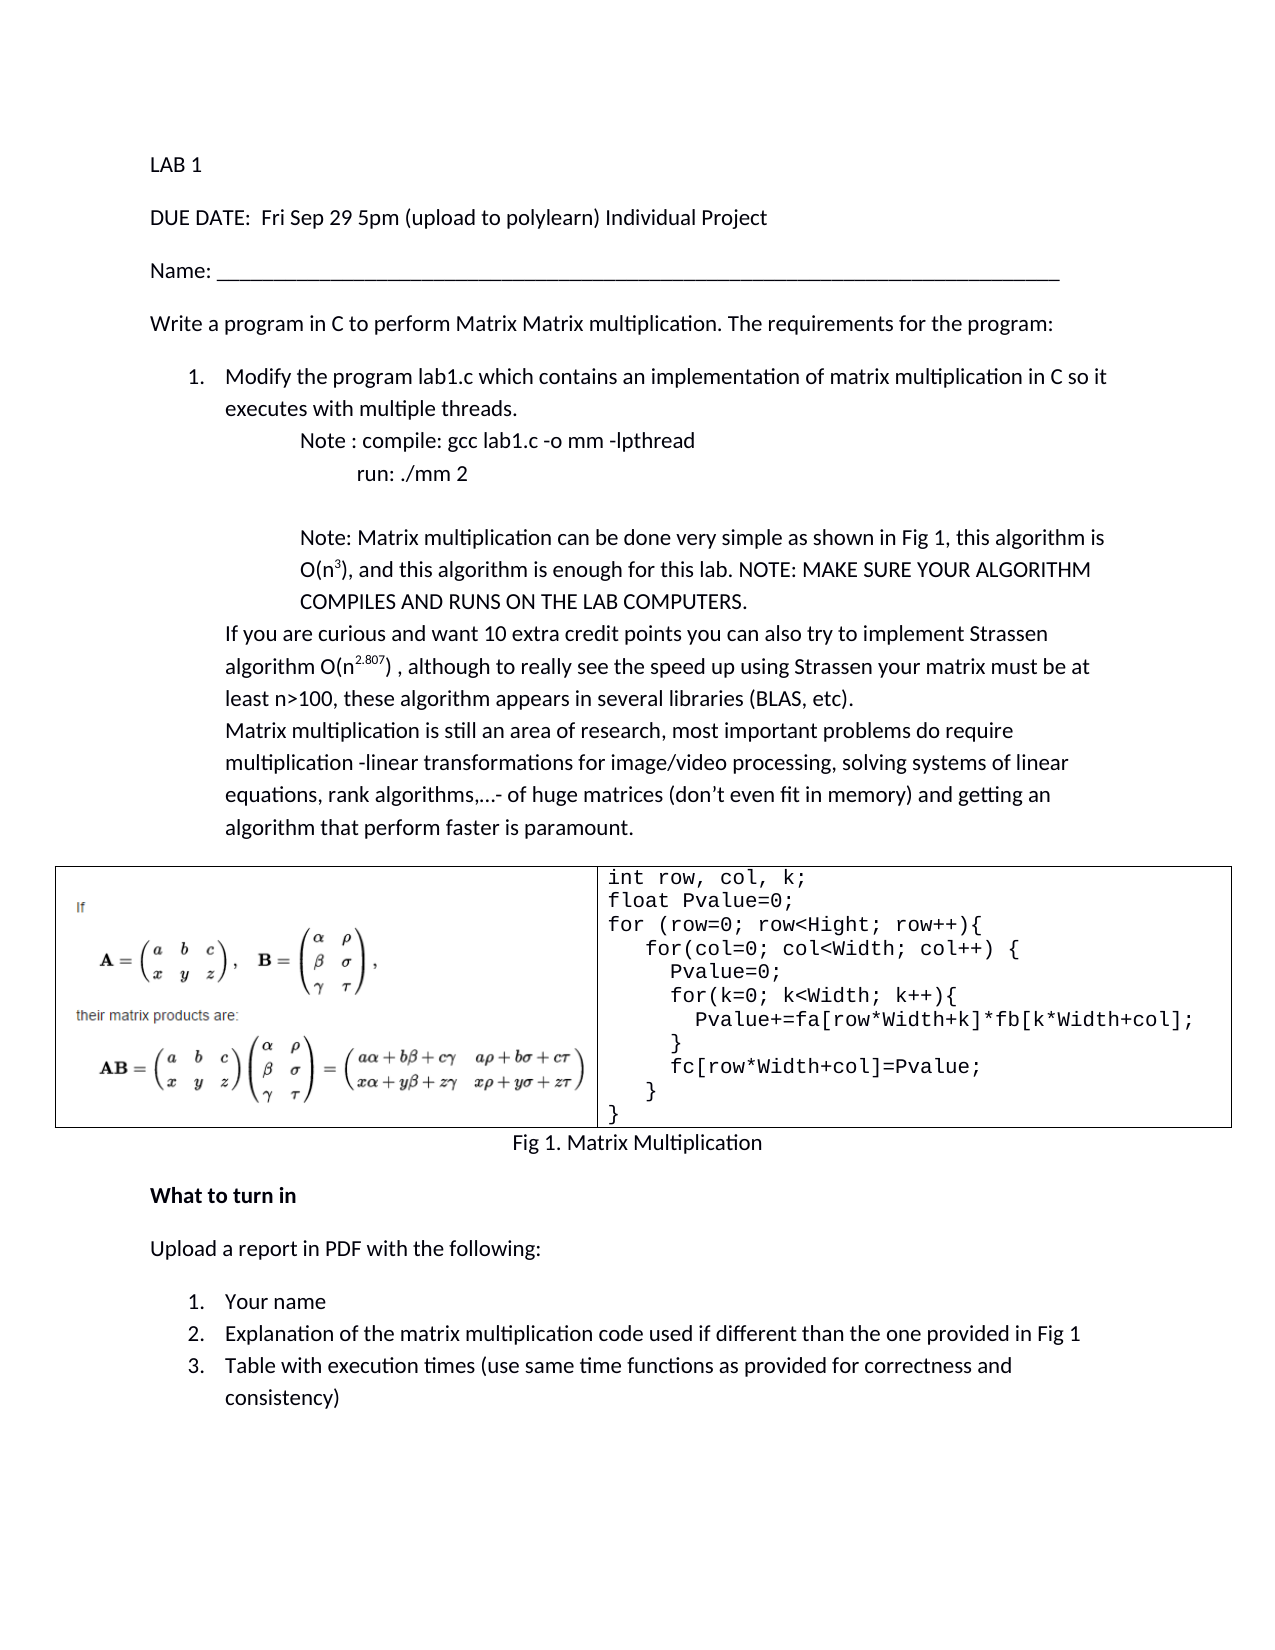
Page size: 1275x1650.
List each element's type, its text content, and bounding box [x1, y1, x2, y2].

text Name: __________________________________________________________________________ [150, 256, 1125, 284]
text LAB 1 [150, 150, 1125, 178]
table_header [56, 867, 597, 1127]
list Your name [187, 1287, 1125, 1315]
list Note: Matrix multiplication can be done very simple as shown in Fig 1, this algorithm is O(n3), and this algorithm is enough for this lab. NOTE: MAKE SURE YOUR ALGORITHM COMPILES AND RUNS ON THE LAB COMPUTERS. [300, 523, 1125, 615]
list Note : compile: gcc lab1.c -o mm -lpthread [300, 426, 1125, 454]
list Explanation of the matrix multiplication code used if different than the one provided in Fig 1 [187, 1319, 1125, 1347]
table_header int row, col, k; float Pvalue=0; for (row=0; row<Hight; row++){ for(col=0; col<Width; col++) { Pvalue=0; for(k=0; k<Width; k++){ Pvalue+=fa[row*Width+k]*fb[k*Width+col]; } fc[row*Width+col]=Pvalue; } } [598, 867, 1231, 1127]
list If you are curious and want 10 extra credit points you can also try to implement Strassen algorithm O(n2.807) , although to really see the speed up using Strassen your matrix must be at least n>100, these algorithm appears in several libraries (BLAS, etc). [225, 619, 1125, 712]
text What to turn in [150, 1181, 1125, 1209]
list Matrix multiplication is still an area of research, most important problems do require multiplication -linear transformations for image/video processing, solving systems of linear equations, rank algorithms,…- of huge matrices (don’t even fit in memory) and getting an algorithm that perform faster is paramount. [225, 716, 1125, 841]
list Modify the program lab1.c which contains an implementation of matrix multiplication in C so it executes with multiple threads. [187, 362, 1125, 422]
list Table with execution times (use same time functions as provided for correctness and consistency) [187, 1351, 1125, 1412]
text DUE DATE: Fri Sep 29 5pm (upload to polylearn) Individual Project [150, 203, 1125, 231]
text Upload a report in PDF with the following: [150, 1234, 1125, 1262]
text Fig 1. Matrix Multiplication [150, 1128, 1125, 1156]
text Write a program in C to perform Matrix Matrix multiplication. The requirements for the program: [150, 309, 1125, 337]
list run: ./mm 2 [300, 459, 1125, 487]
picture [65, 896, 590, 1114]
